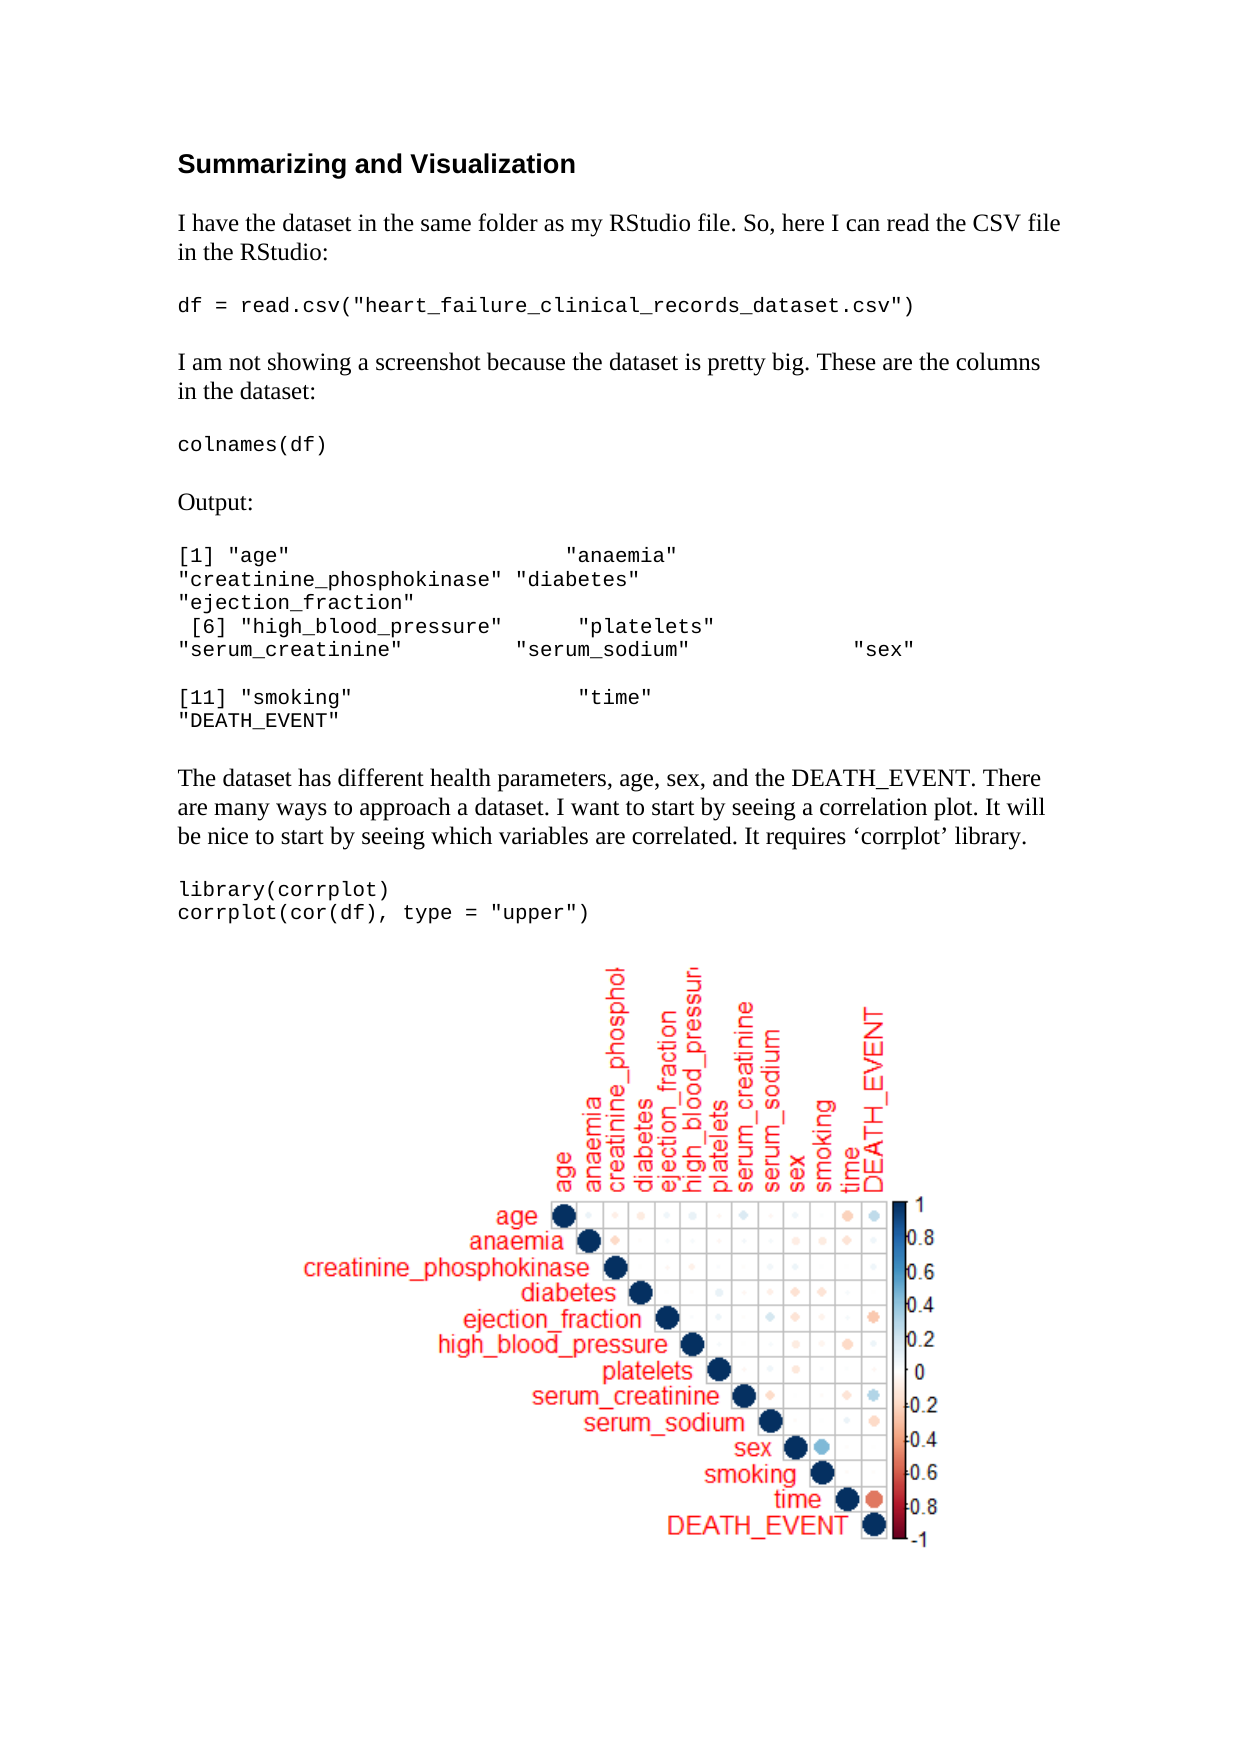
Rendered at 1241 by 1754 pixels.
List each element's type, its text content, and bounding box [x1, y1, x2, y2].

picture [288, 954, 952, 1563]
text The dataset has different health parameters, age, sex, and the DEATH_EVENT. There are many ways to approach a dataset. I want to start by seeing a correlation plot. It will be nice to start by seeing which variables are correlated. It requires ‘corrplot’ library. [177, 763, 1063, 849]
text df = read.csv("heart_failure_clinical_records_dataset.csv") [177, 295, 1063, 318]
text I am not showing a screenshot because the dataset is pretty big. These are the columns in the dataset: [177, 347, 1063, 405]
text [1] "age" "anaemia" "creatinine_phosphokinase" "diabetes" "ejection_fraction" [6] "high_blood_pressure" "platelets" "serum_creatinine" "serum_sodium" "sex" [11] "smoking" "time" "DEATH_EVENT" [177, 545, 1063, 734]
text I have the dataset in the same folder as my RStudio file. So, here I can read the CSV file in the RStudio: [177, 208, 1063, 266]
text Output: [177, 487, 1063, 516]
subtitle Summarizing and Visualization [177, 148, 1063, 179]
text colnames(df) [177, 434, 1063, 458]
text corrplot(cor(df), type = "upper") [177, 902, 1063, 926]
text library(corrplot) [177, 879, 1063, 902]
